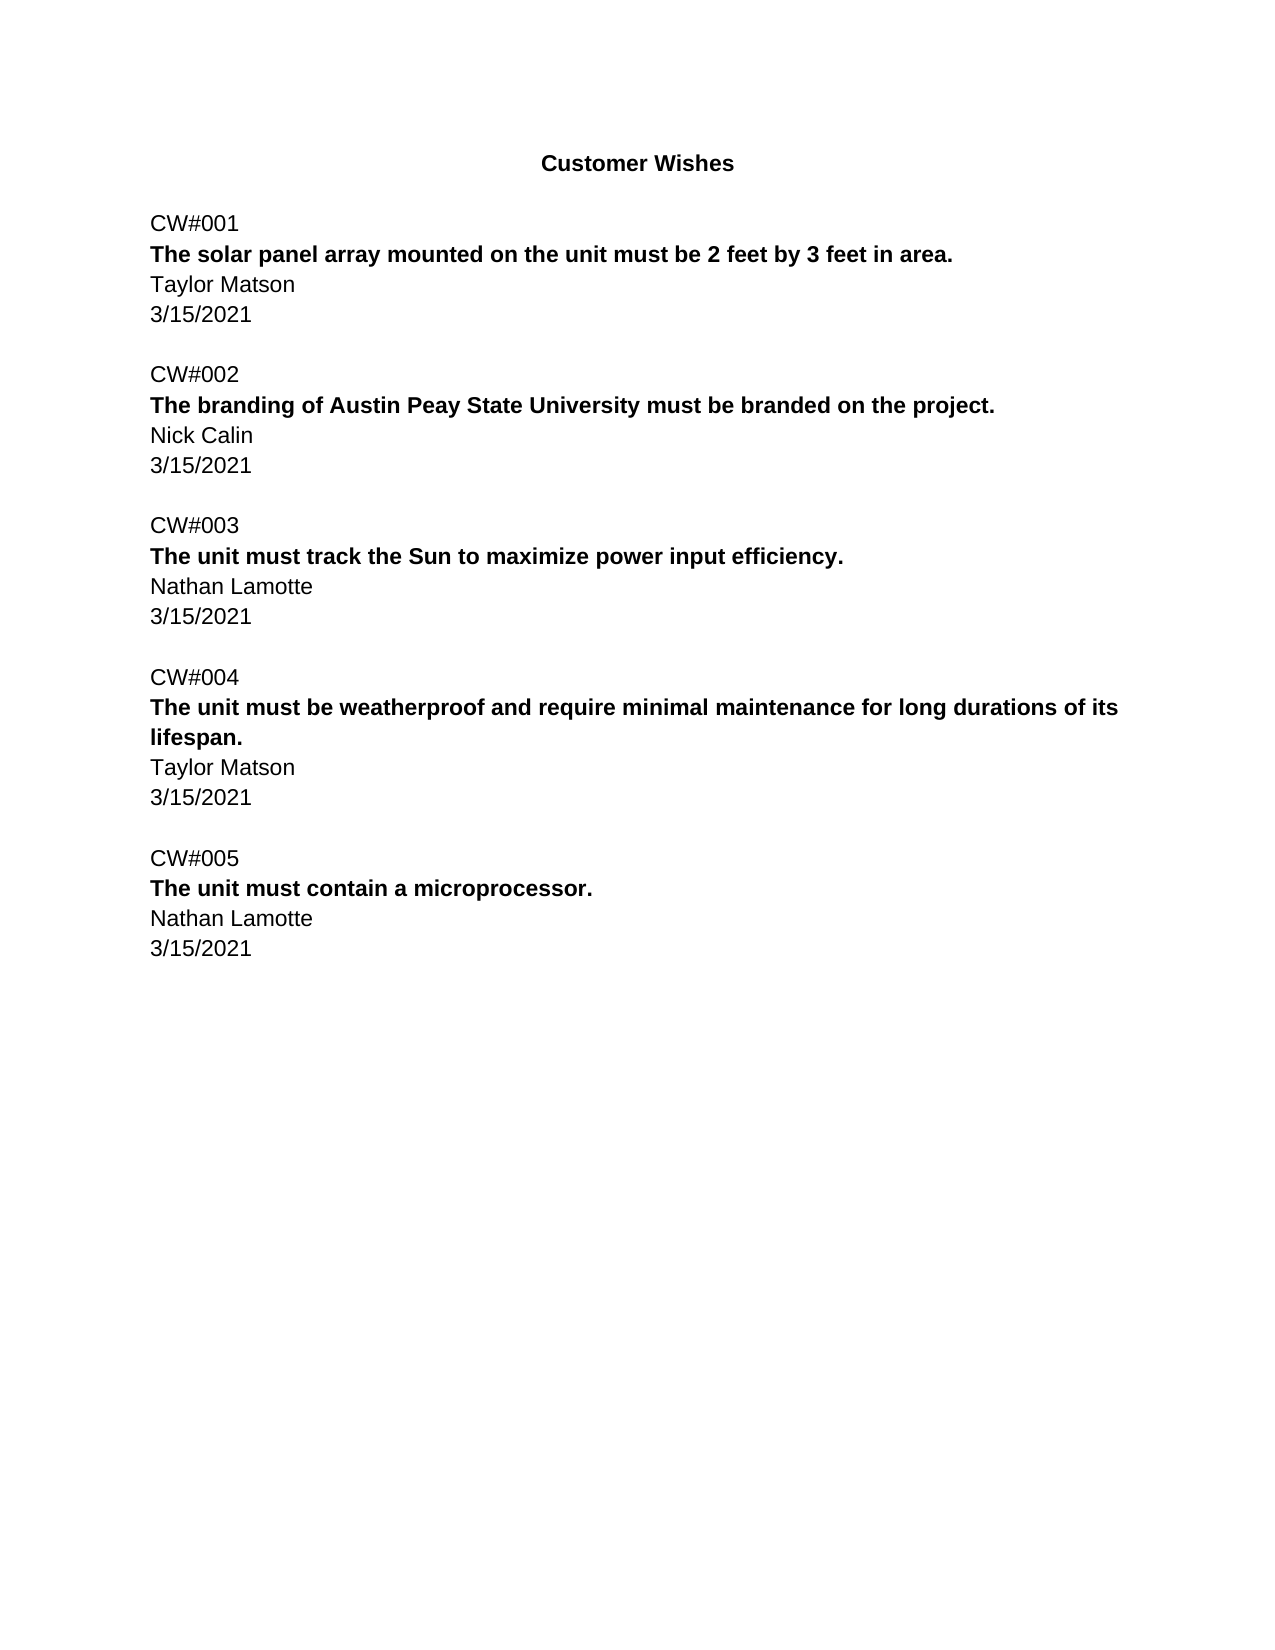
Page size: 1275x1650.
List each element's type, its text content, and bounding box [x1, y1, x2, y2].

text The branding of Austin Peay State University must be branded on the project. [150, 392, 1125, 418]
text 3/15/2021 [150, 603, 1125, 629]
text 3/15/2021 [150, 301, 1125, 327]
text CW#001 [150, 210, 1125, 237]
text Nathan Lamotte [150, 573, 1125, 599]
text 3/15/2021 [150, 784, 1125, 811]
text The unit must be weatherproof and require minimal maintenance for long durations of its lifespan. [150, 694, 1125, 750]
text Nathan Lamotte [150, 905, 1125, 932]
text CW#003 [150, 512, 1125, 539]
text Nick Calin [150, 422, 1125, 448]
text Customer Wishes [150, 150, 1125, 176]
text CW#002 [150, 361, 1125, 388]
text The solar panel array mounted on the unit must be 2 feet by 3 feet in area. [150, 241, 1125, 267]
text 3/15/2021 [150, 452, 1125, 478]
text Taylor Matson [150, 754, 1125, 781]
text CW#004 [150, 663, 1125, 690]
text Taylor Matson [150, 271, 1125, 297]
text CW#005 [150, 845, 1125, 871]
text The unit must track the Sun to maximize power input efficiency. [150, 543, 1125, 569]
text The unit must contain a microprocessor. [150, 875, 1125, 901]
text 3/15/2021 [150, 935, 1125, 962]
